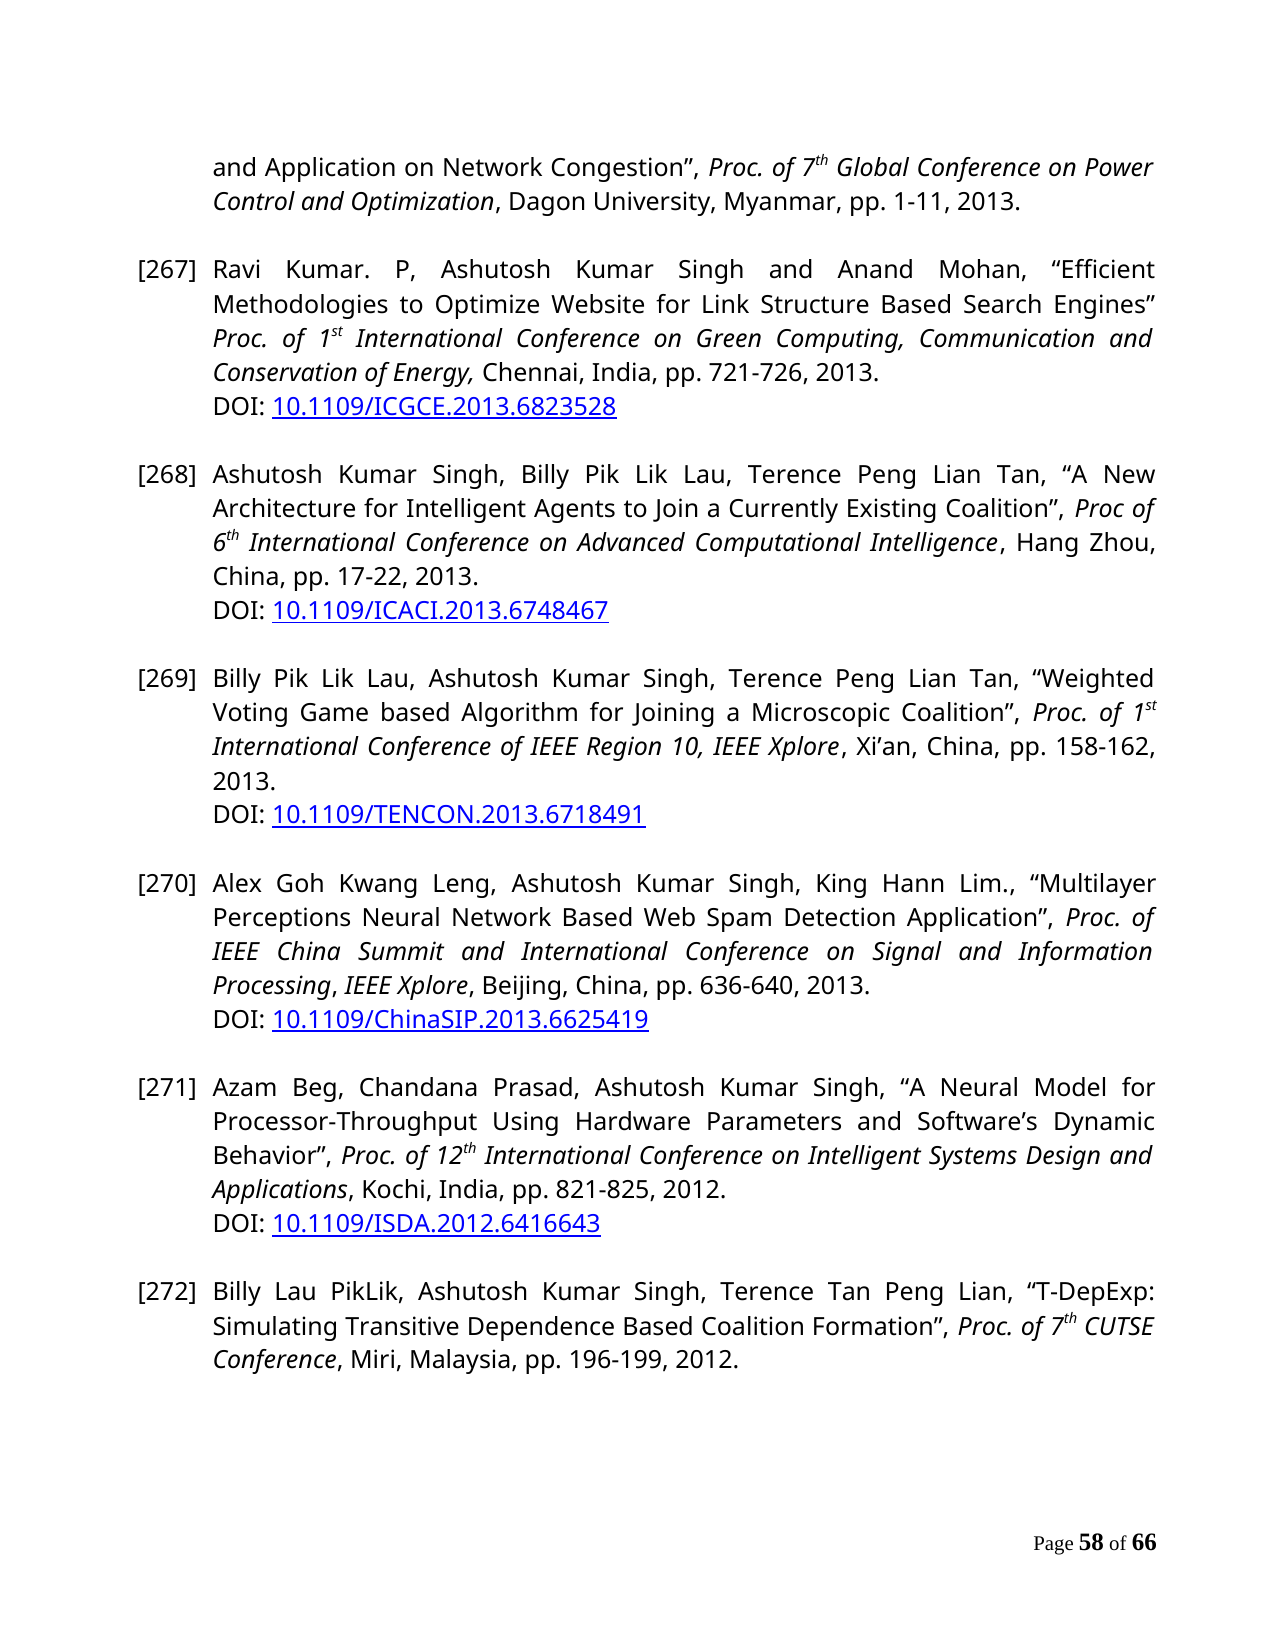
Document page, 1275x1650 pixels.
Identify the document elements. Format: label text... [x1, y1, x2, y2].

text DOI: 10.1109/ICGCE.2013.6823528 [212, 388, 1156, 422]
list Billy Pik Lik Lau, Ashutosh Kumar Singh, Terence Peng Lian Tan, “Weighted Voting Game based Algorithm for Joining a Microscopic Coalition”, Proc. of 1st International Conference of IEEE Region 10, IEEE Xplore, Xi’an, China, pp. 158-162, 2013. [137, 661, 1156, 797]
text DOI: 10.1109/ChinaSIP.2013.6625419 [212, 1002, 1156, 1036]
text DOI: 10.1109/TENCON.2013.6718491 [212, 797, 1156, 831]
text DOI: 10.1109/ISDA.2012.6416643 [212, 1206, 1156, 1240]
list Billy Lau PikLik, Ashutosh Kumar Singh, Terence Tan Peng Lian, “T-DepExp: Simulating Transitive Dependence Based Coalition Formation”, Proc. of 7th CUTSE Conference, Miri, Malaysia, pp. 196-199, 2012. [137, 1274, 1156, 1376]
text DOI: 10.1109/ICACI.2013.6748467 [212, 593, 1156, 627]
list Azam Beg, Chandana Prasad, Ashutosh Kumar Singh, “A Neural Model for Processor-Throughput Using Hardware Parameters and Software’s Dynamic Behavior”, Proc. of 12th International Conference on Intelligent Systems Design and Applications, Kochi, India, pp. 821-825, 2012. [137, 1070, 1156, 1206]
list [137, 150, 1156, 218]
list Ashutosh Kumar Singh, Billy Pik Lik Lau, Terence Peng Lian Tan, “A New Architecture for Intelligent Agents to Join a Currently Existing Coalition”, Proc of 6th International Conference on Advanced Computational Intelligence, Hang Zhou, China, pp. 17-22, 2013. [137, 457, 1156, 593]
list Ravi Kumar. P, Ashutosh Kumar Singh and Anand Mohan, “Efficient Methodologies to Optimize Website for Link Structure Based Search Engines” Proc. of 1st International Conference on Green Computing, Communication and Conservation of Energy, Chennai, India, pp. 721-726, 2013. [137, 252, 1156, 388]
list Alex Goh Kwang Leng, Ashutosh Kumar Singh, King Hann Lim., “Multilayer Perceptions Neural Network Based Web Spam Detection Application”, Proc. of IEEE China Summit and International Conference on Signal and Information Processing, IEEE Xplore, Beijing, China, pp. 636-640, 2013. [137, 865, 1156, 1002]
